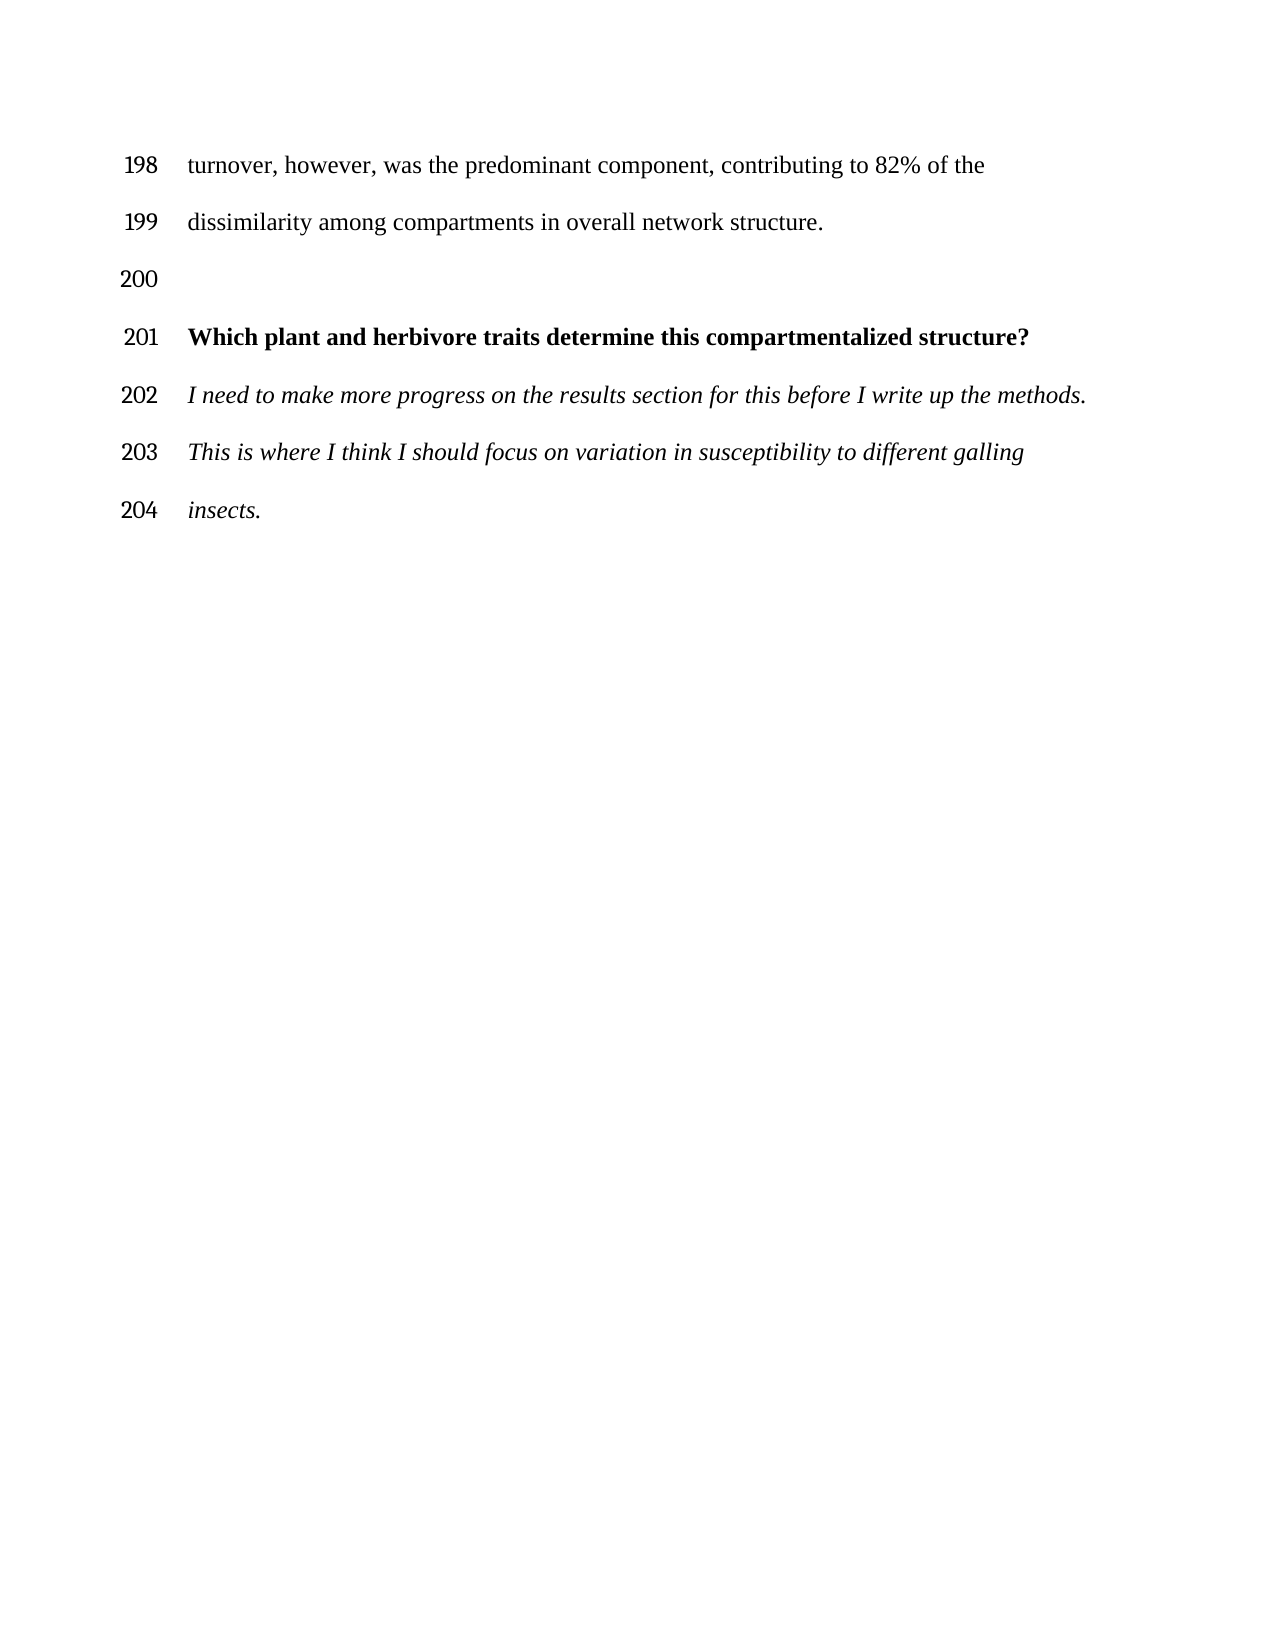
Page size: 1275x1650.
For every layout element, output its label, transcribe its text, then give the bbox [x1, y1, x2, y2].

text I need to make more progress on the results section for this before I write up the methods. This is where I think I should focus on variation in susceptibility to different galling insects. [187, 380, 1088, 524]
text Which plant and herbivore traits determine this compartmentalized structure? [187, 322, 1088, 351]
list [187, 150, 1088, 236]
